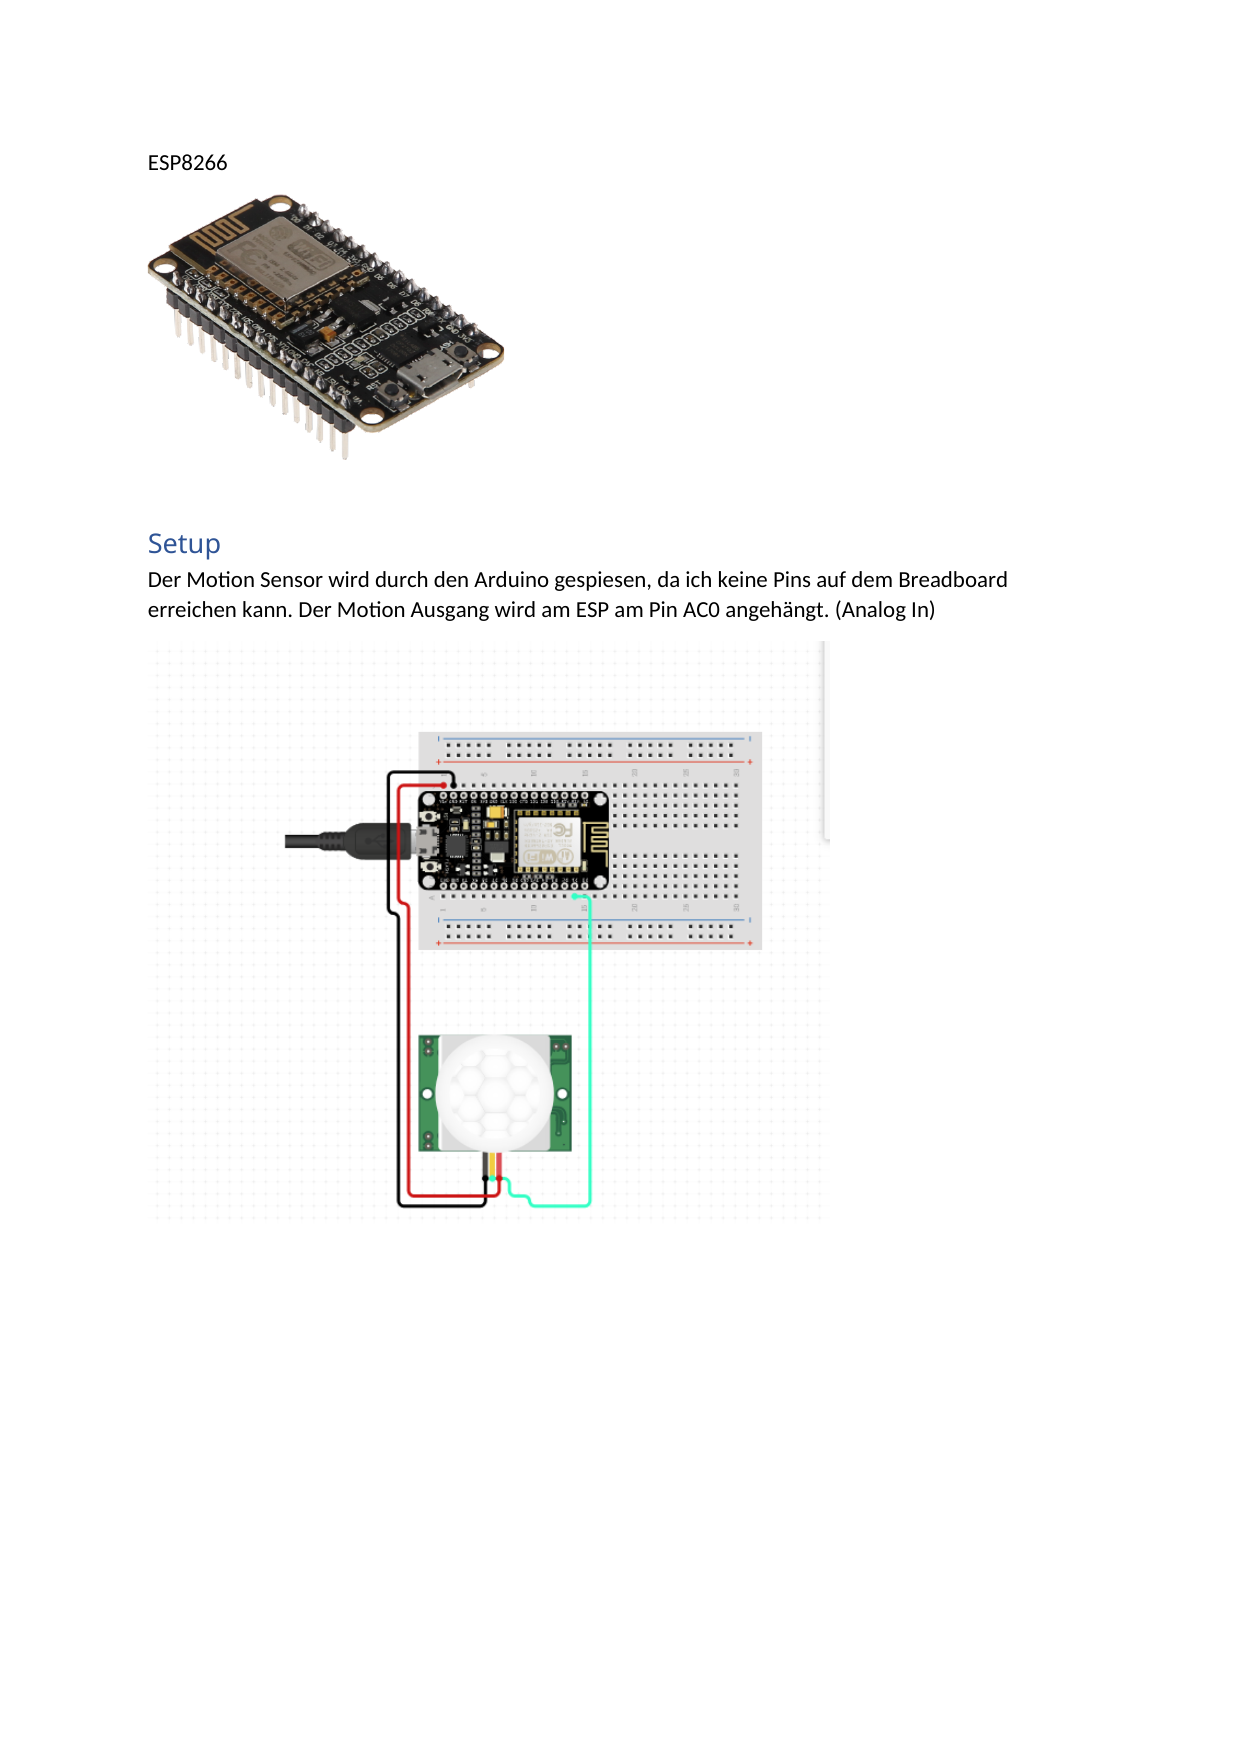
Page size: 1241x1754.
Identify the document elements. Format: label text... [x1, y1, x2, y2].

text Der Motion Sensor wird durch den Arduino gespiesen, da ich keine Pins auf dem Breadboard erreichen kann. Der Motion Ausgang wird am ESP am Pin AC0 angehängt. (Analog In) [148, 565, 1093, 623]
text ESP8266 [148, 148, 1093, 176]
subtitle Setup [148, 525, 1093, 562]
picture [147, 641, 830, 1224]
picture [147, 194, 505, 460]
